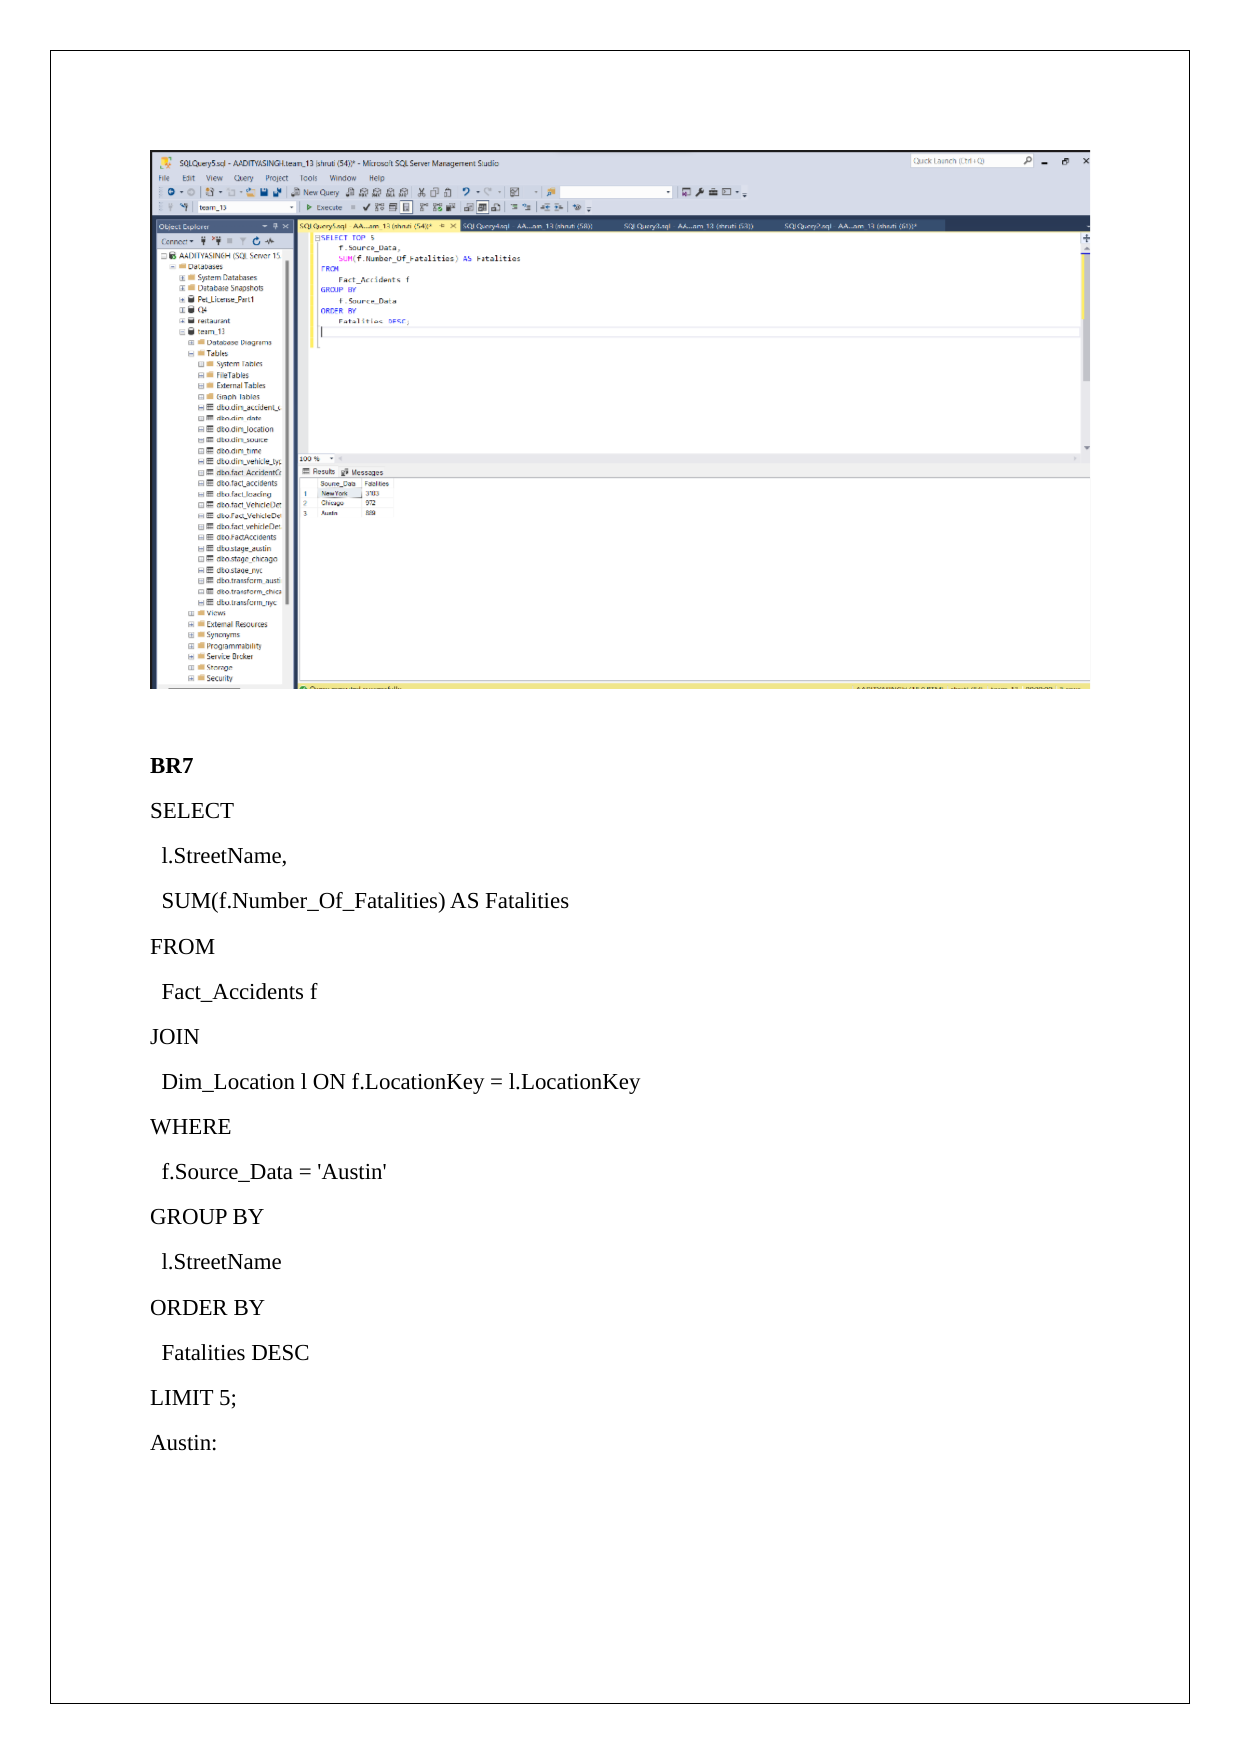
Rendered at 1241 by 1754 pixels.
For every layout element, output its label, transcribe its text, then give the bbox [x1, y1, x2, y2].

text f.Source_Data = 'Austin' [150, 1158, 1090, 1184]
text Fact_Accidents f [150, 978, 1090, 1004]
text Dim_Location l ON f.LocationKey = l.LocationKey [150, 1068, 1090, 1094]
text l.StreetName, [150, 842, 1090, 869]
text SELECT [150, 797, 1090, 824]
text LIMIT 5; [150, 1384, 1090, 1410]
text l.StreetName [150, 1248, 1090, 1275]
text BR7 [150, 752, 1090, 779]
text FROM [150, 933, 1090, 959]
text SUM(f.Number_Of_Fatalities) AS Fatalities [150, 888, 1090, 914]
text Fatalities DESC [150, 1339, 1090, 1365]
picture [150, 150, 1091, 689]
text ORDER BY [150, 1293, 1090, 1320]
text GROUP BY [150, 1203, 1090, 1230]
text JOIN [150, 1023, 1090, 1049]
text WHERE [150, 1113, 1090, 1139]
text Austin: [150, 1429, 1090, 1455]
